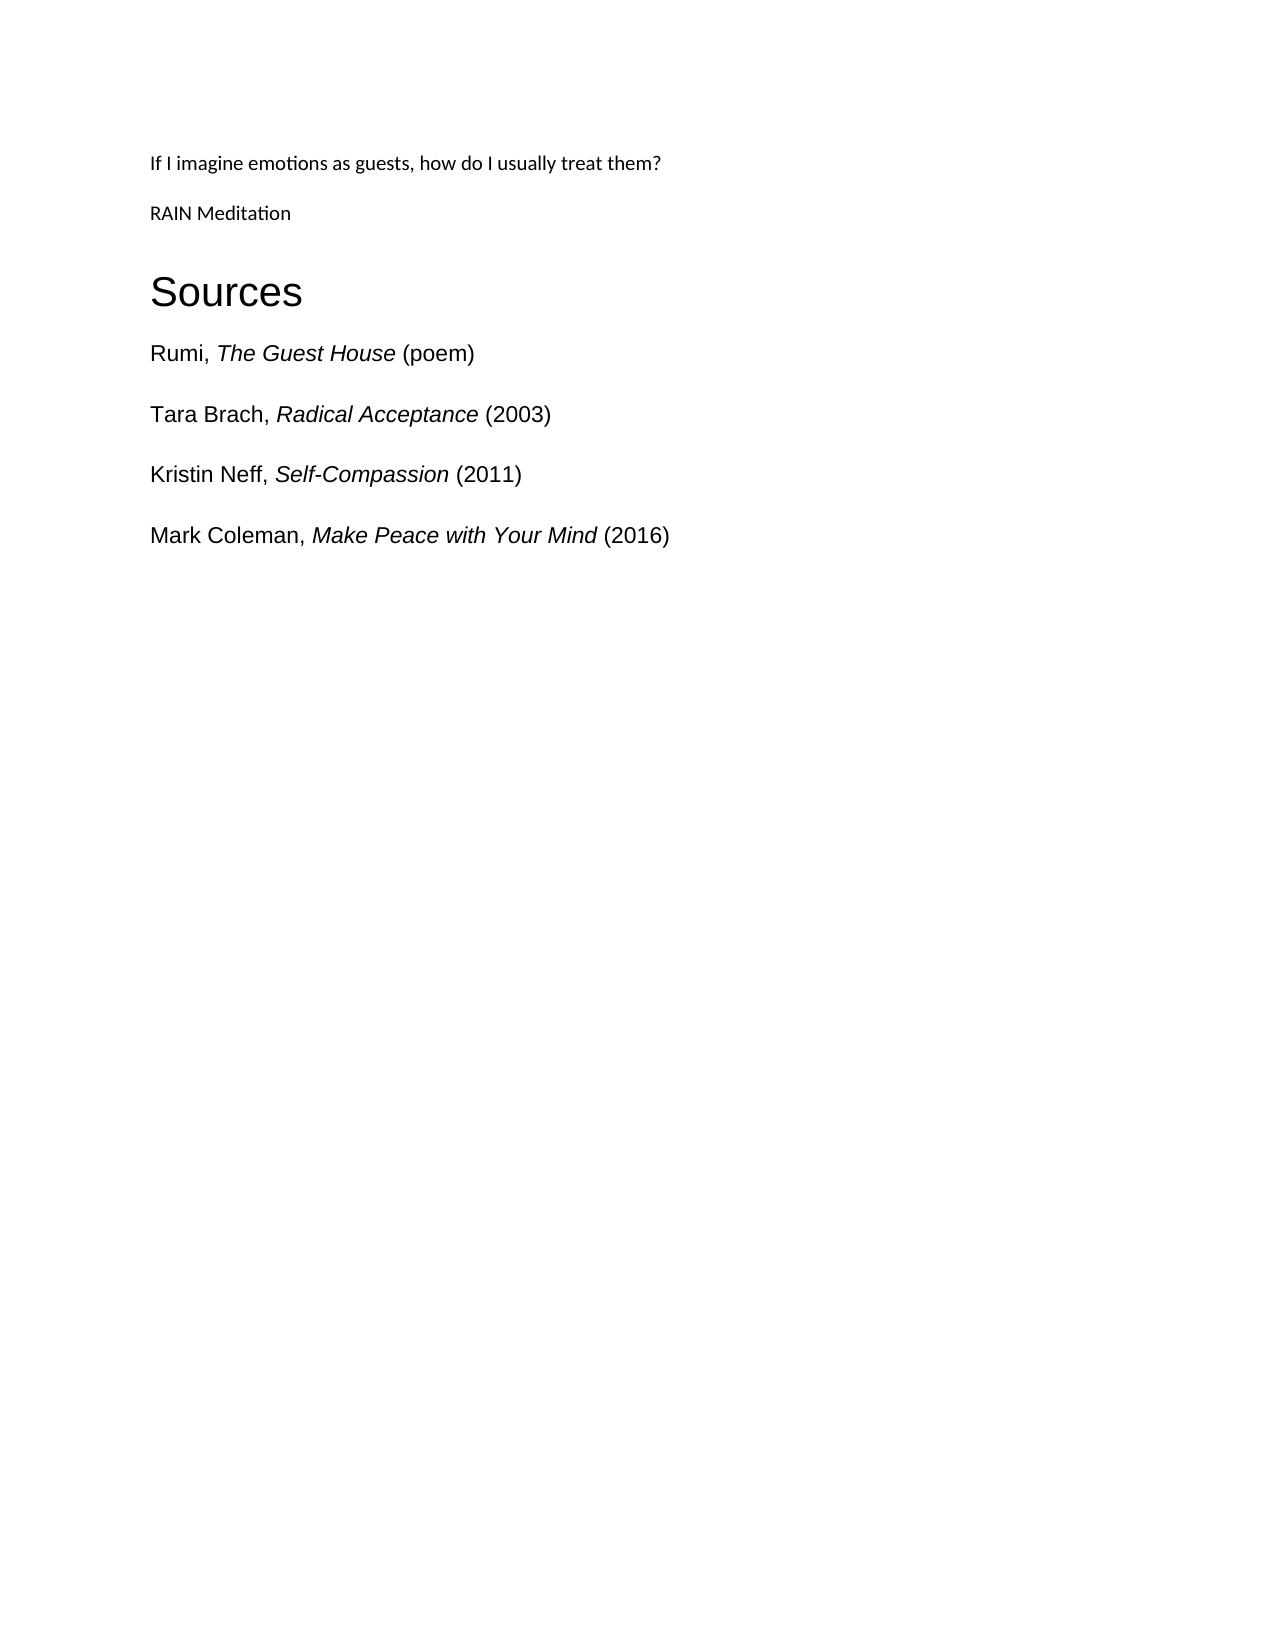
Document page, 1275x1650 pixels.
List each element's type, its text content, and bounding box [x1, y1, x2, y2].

text Mark Coleman, Make Peace with Your Mind (2016) [150, 522, 1125, 548]
text Kristin Neff, Self-Compassion (2011) [150, 461, 1125, 518]
text If I imagine emotions as guests, how do I usually treat them? [150, 150, 1125, 175]
text Rumi, The Guest House (poem) [150, 340, 1125, 397]
text Tara Brach, Radical Acceptance (2003) [150, 401, 1125, 457]
subtitle Sources [150, 267, 1125, 315]
text RAIN Meditation [150, 200, 1125, 226]
